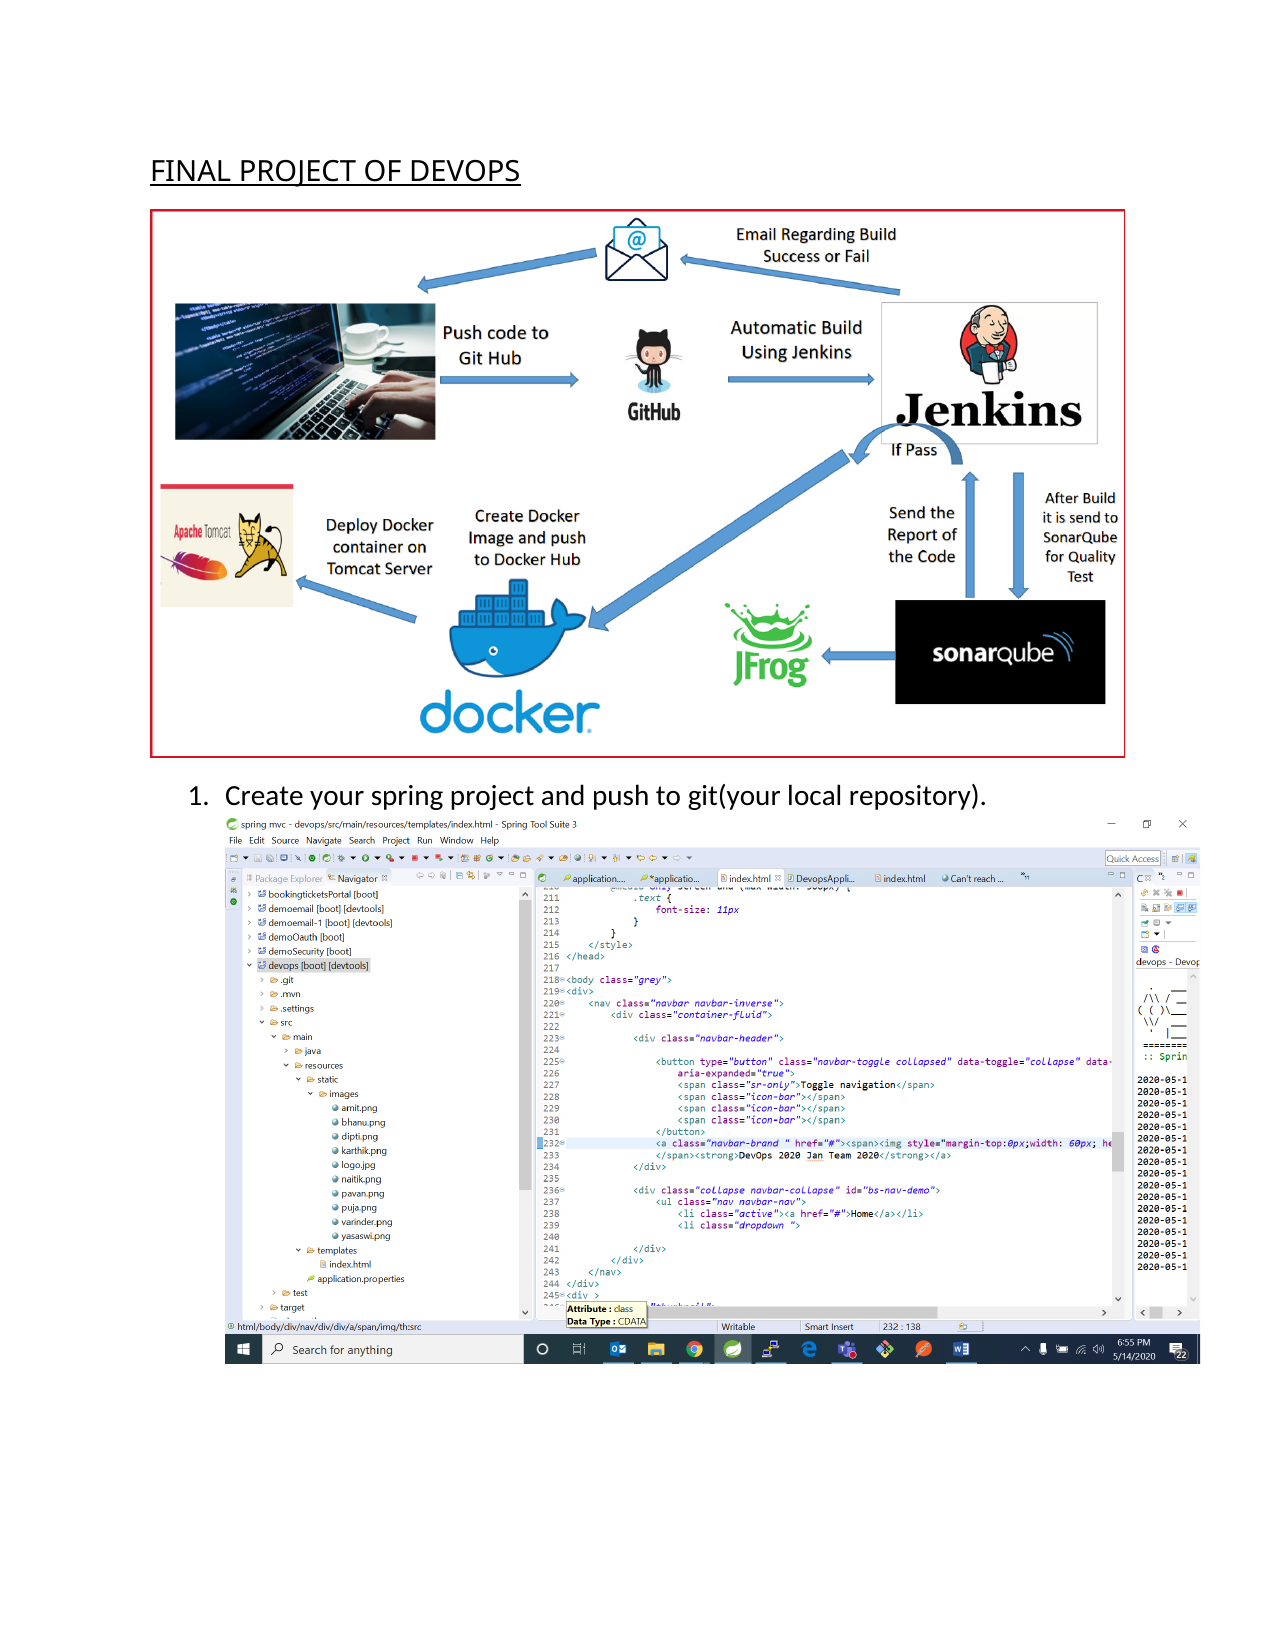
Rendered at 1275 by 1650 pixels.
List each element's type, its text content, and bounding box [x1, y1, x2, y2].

text FINAL PROJECT OF DEVOPS [150, 150, 1125, 190]
picture [150, 209, 1125, 758]
picture [225, 815, 1200, 1364]
list Create your spring project and push to git(your local repository). [187, 777, 1125, 812]
